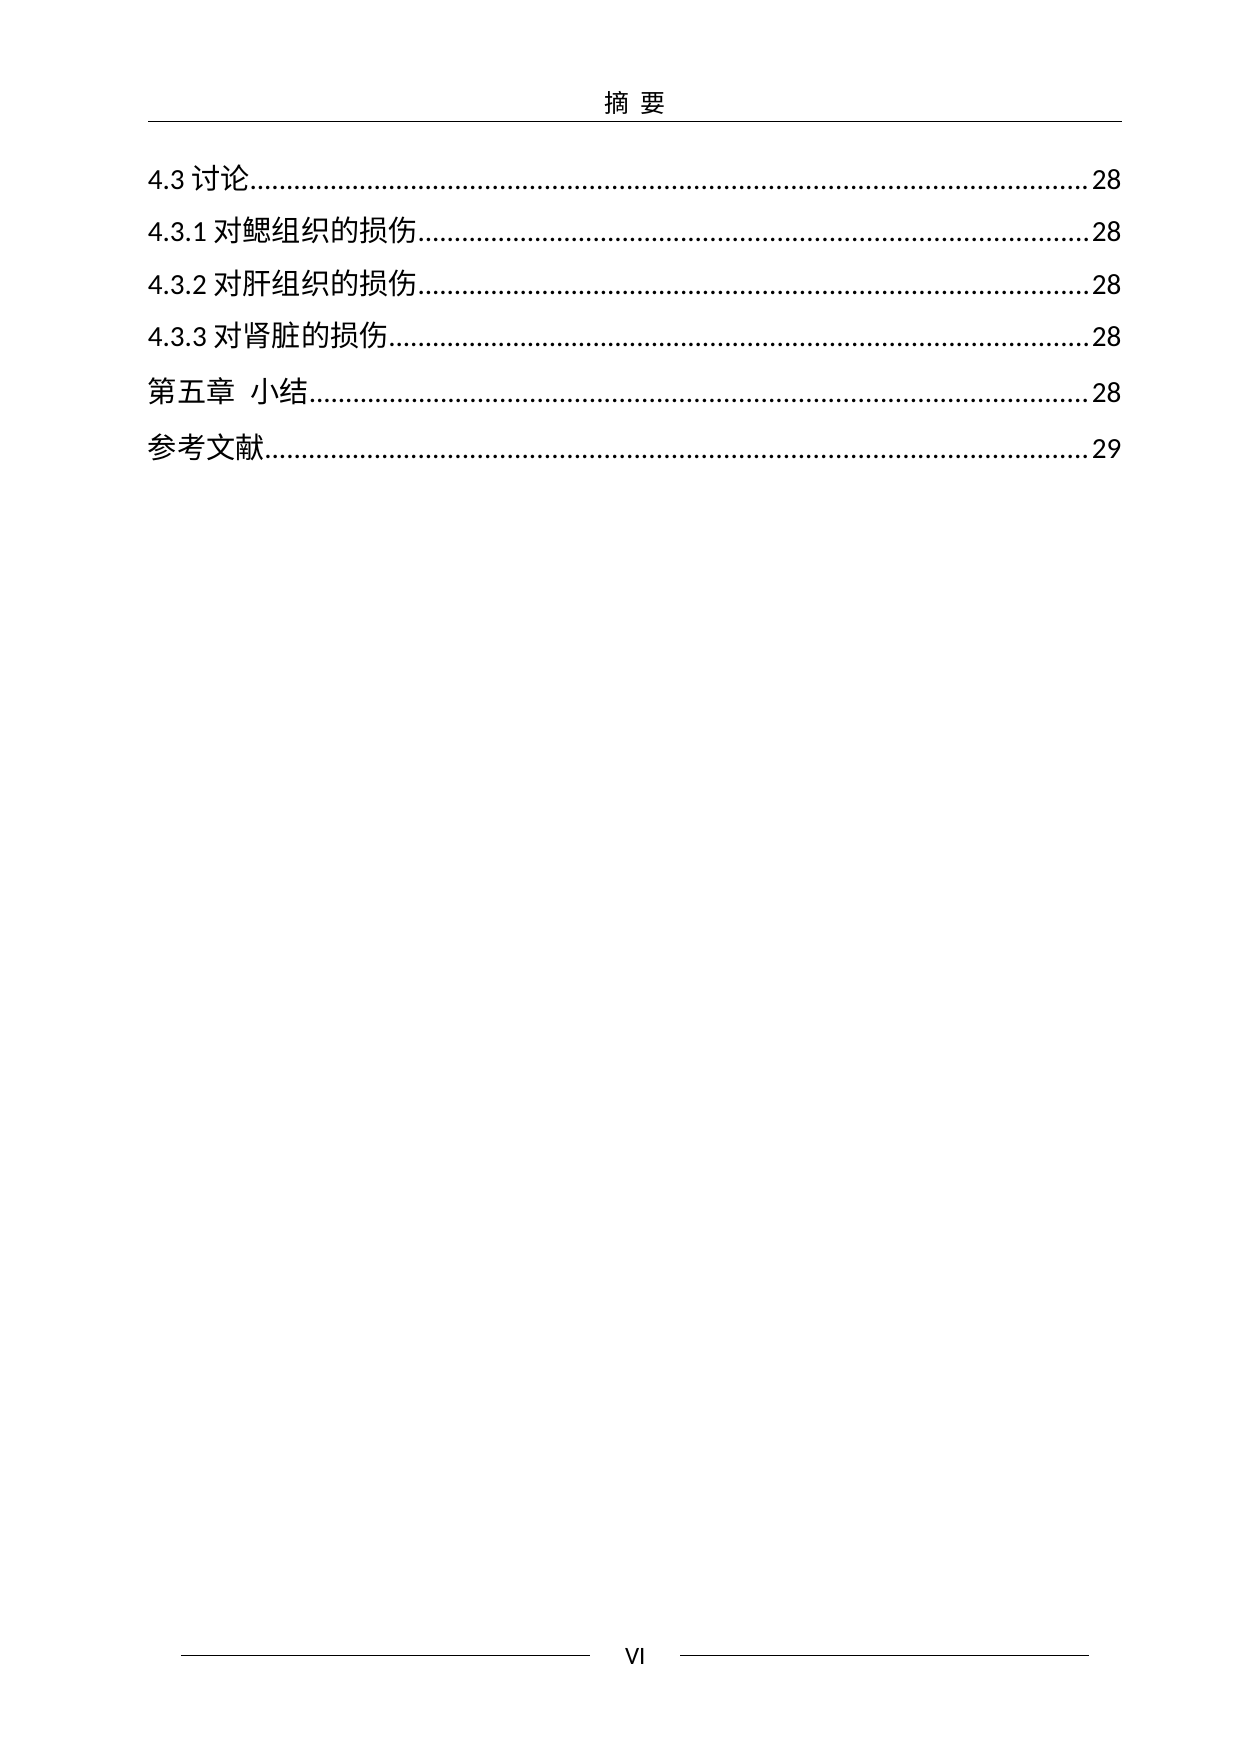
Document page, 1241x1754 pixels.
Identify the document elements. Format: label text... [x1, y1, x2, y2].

text 参考文献 29 [148, 423, 1122, 467]
text 第五章 小结 28 [148, 367, 1122, 411]
text 4.3.2 对肝组织的损伤 28 [148, 263, 1122, 303]
text 4.3 讨论 28 [148, 158, 1122, 198]
text 4.3.3 对肾脏的损伤 28 [148, 315, 1122, 355]
text 4.3.1 对鳃组织的损伤 28 [148, 211, 1122, 250]
